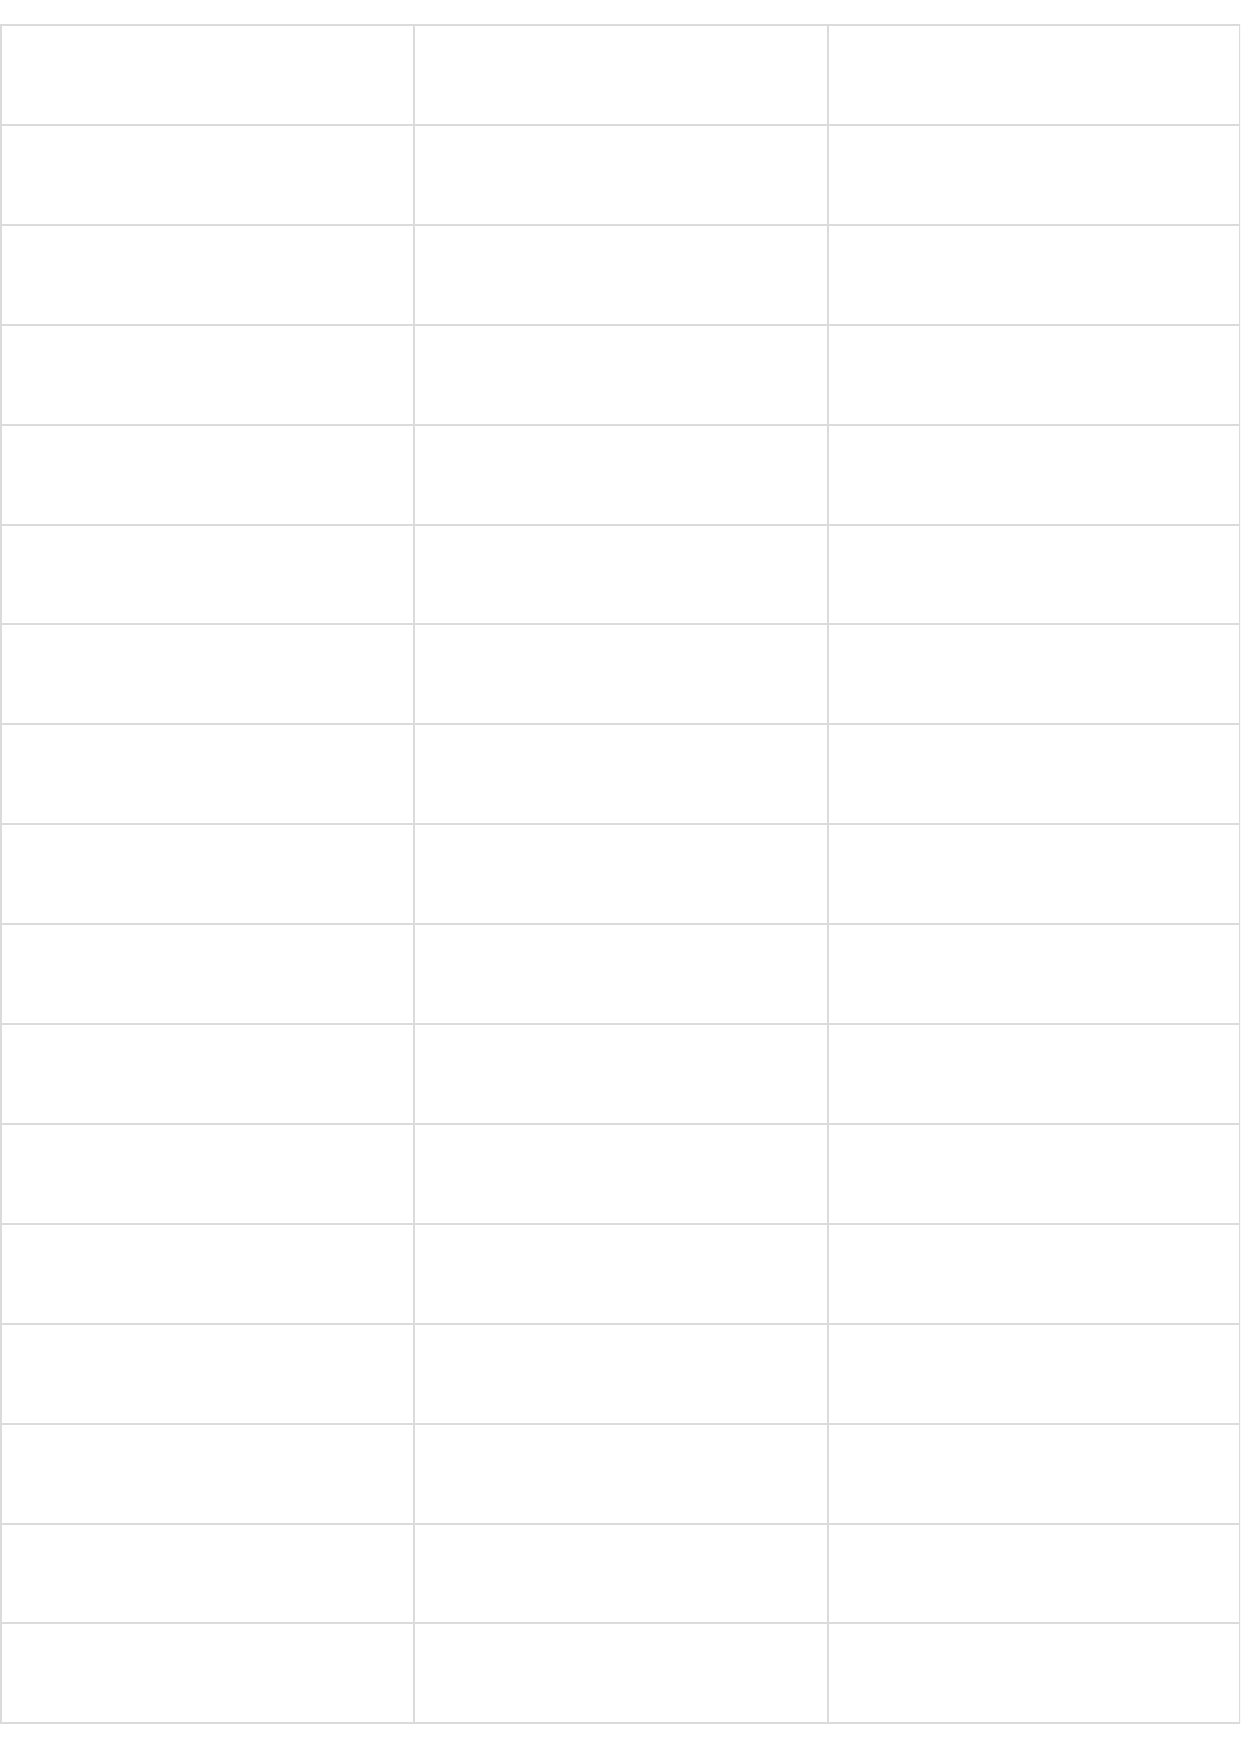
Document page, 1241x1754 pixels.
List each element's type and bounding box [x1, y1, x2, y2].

table_cell [415, 1325, 827, 1422]
table_cell [415, 825, 827, 923]
table_cell [415, 925, 827, 1023]
table_cell [2, 526, 413, 623]
table_cell [829, 1325, 1239, 1422]
table_cell [829, 1225, 1239, 1323]
table_cell [829, 825, 1239, 923]
table_cell [415, 1225, 827, 1323]
table_cell [2, 625, 413, 723]
table_cell [2, 1425, 413, 1522]
table_cell [415, 1525, 827, 1622]
table_cell [2, 426, 413, 523]
table_cell [415, 326, 827, 423]
table_cell [2, 725, 413, 823]
table_cell [829, 1624, 1239, 1722]
table_header [829, 26, 1239, 124]
table_cell [2, 1624, 413, 1722]
table_cell [829, 126, 1239, 224]
table_cell [415, 1624, 827, 1722]
table_cell [415, 1025, 827, 1123]
table_cell [415, 426, 827, 523]
table_cell [829, 1025, 1239, 1123]
table_cell [2, 1225, 413, 1323]
table_cell [2, 126, 413, 224]
table_cell [829, 526, 1239, 623]
table_cell [2, 1025, 413, 1123]
table_cell [2, 226, 413, 324]
table_cell [415, 1425, 827, 1522]
table_cell [829, 725, 1239, 823]
table_cell [415, 526, 827, 623]
table_cell [2, 326, 413, 423]
table_cell [829, 1525, 1239, 1622]
table_cell [415, 226, 827, 324]
table_cell [2, 925, 413, 1023]
table_cell [829, 1425, 1239, 1522]
table_cell [829, 925, 1239, 1023]
table_cell [2, 1125, 413, 1223]
table_cell [415, 126, 827, 224]
table_cell [829, 625, 1239, 723]
table_cell [2, 1525, 413, 1622]
table_cell [829, 226, 1239, 324]
table_cell [415, 725, 827, 823]
table_header [415, 26, 827, 124]
table_cell [2, 1325, 413, 1422]
table_cell [415, 1125, 827, 1223]
table_cell [2, 825, 413, 923]
table_cell [829, 1125, 1239, 1223]
table_cell [829, 426, 1239, 523]
table_cell [415, 625, 827, 723]
table_cell [829, 326, 1239, 423]
table_header [2, 26, 413, 124]
